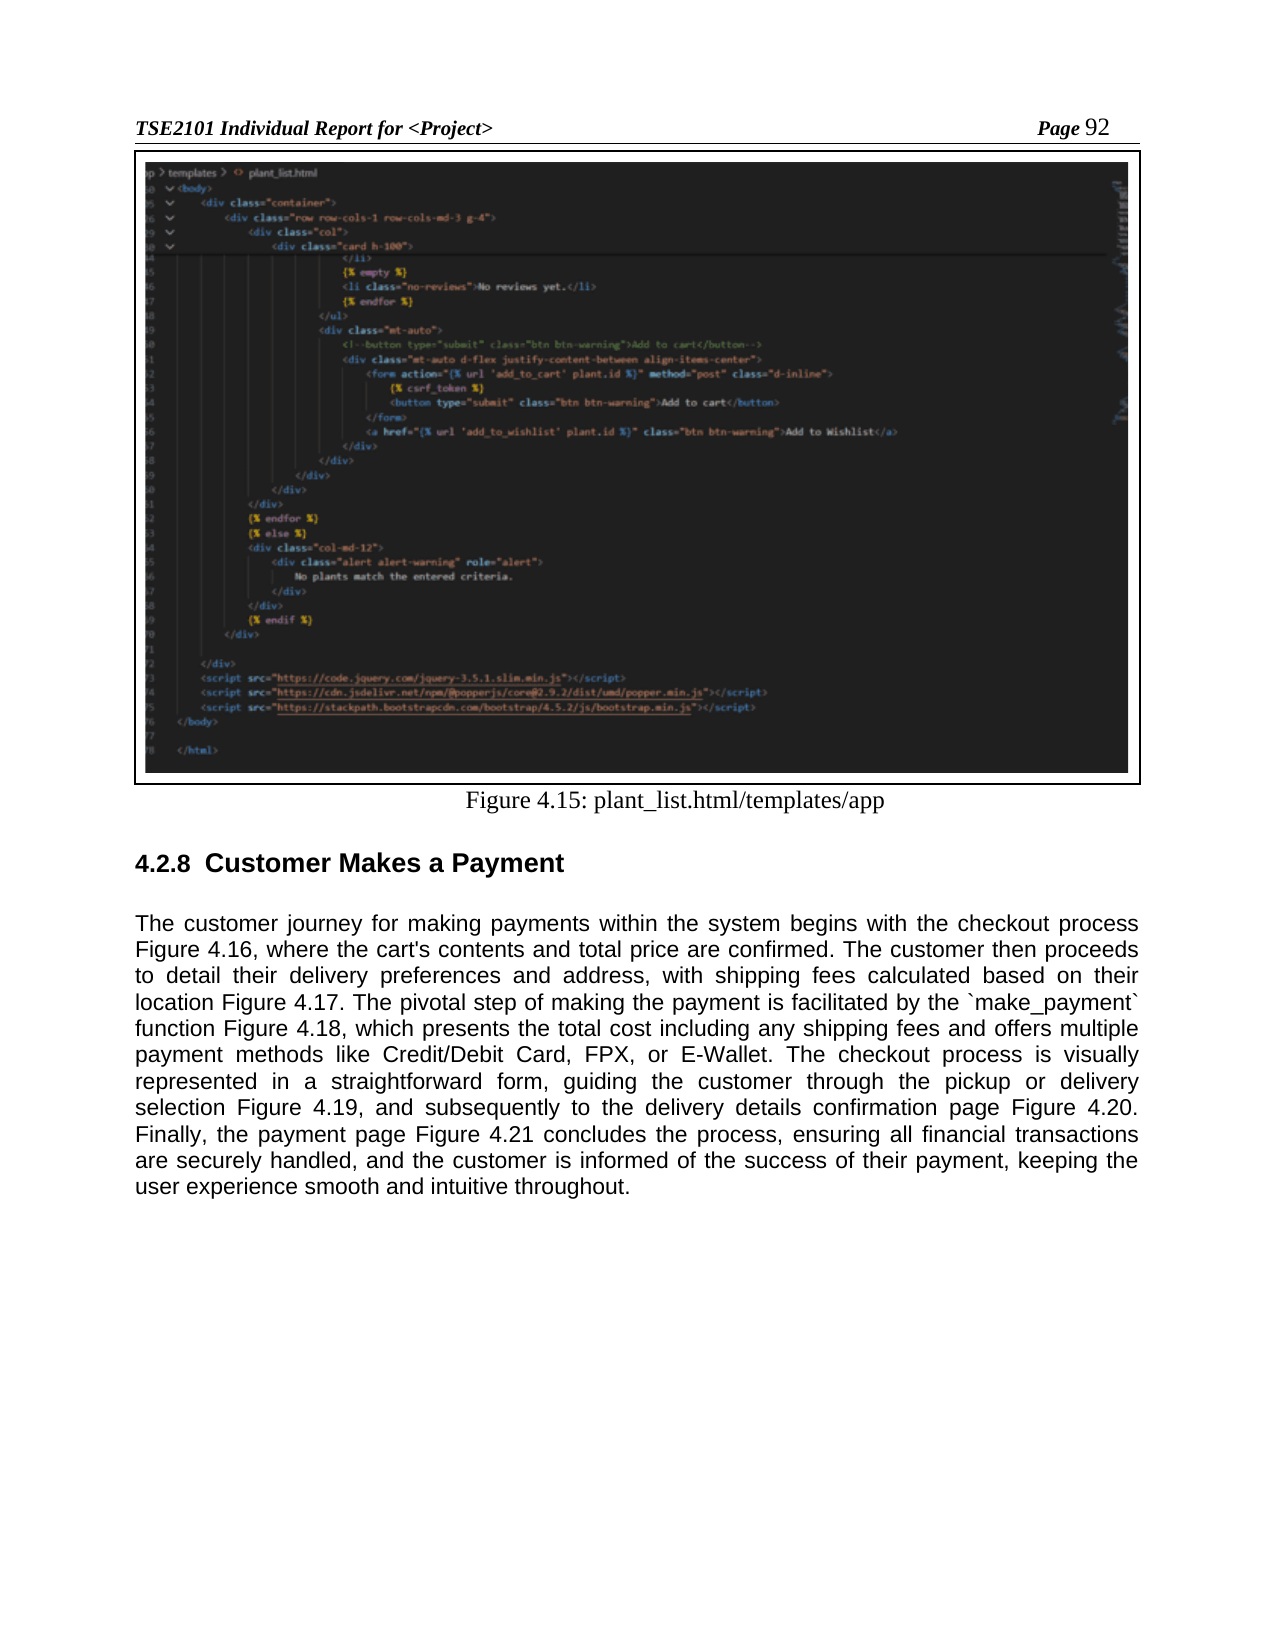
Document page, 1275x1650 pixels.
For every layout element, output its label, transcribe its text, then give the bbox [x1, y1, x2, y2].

text Figure 4.15: plant_list.html/templates/app [135, 785, 1140, 814]
picture [145, 162, 1129, 773]
text The customer journey for making payments within the system begins with the checkout process Figure 4.16, where the cart's contents and total price are confirmed. The customer then proceeds to detail their delivery preferences and address, with shipping fees calculated based on their location Figure 4.17. The pivotal step of making the payment is facilitated by the `make_payment` function Figure 4.18, which presents the total cost including any shipping fees and offers multiple payment methods like Credit/Debit Card, FPX, or E-Wallet. The checkout process is visually represented in a straightforward form, guiding the customer through the pickup or delivery selection Figure 4.19, and subsequently to the delivery details confirmation page Figure 4.20. Finally, the payment page Figure 4.21 concludes the process, ensuring all financial transactions are securely handled, and the customer is informed of the success of their payment, keeping the user experience smooth and intuitive throughout. [135, 910, 1140, 1199]
text 4.2.8 Customer Makes a Payment [135, 847, 1140, 878]
table_header [136, 152, 1139, 783]
